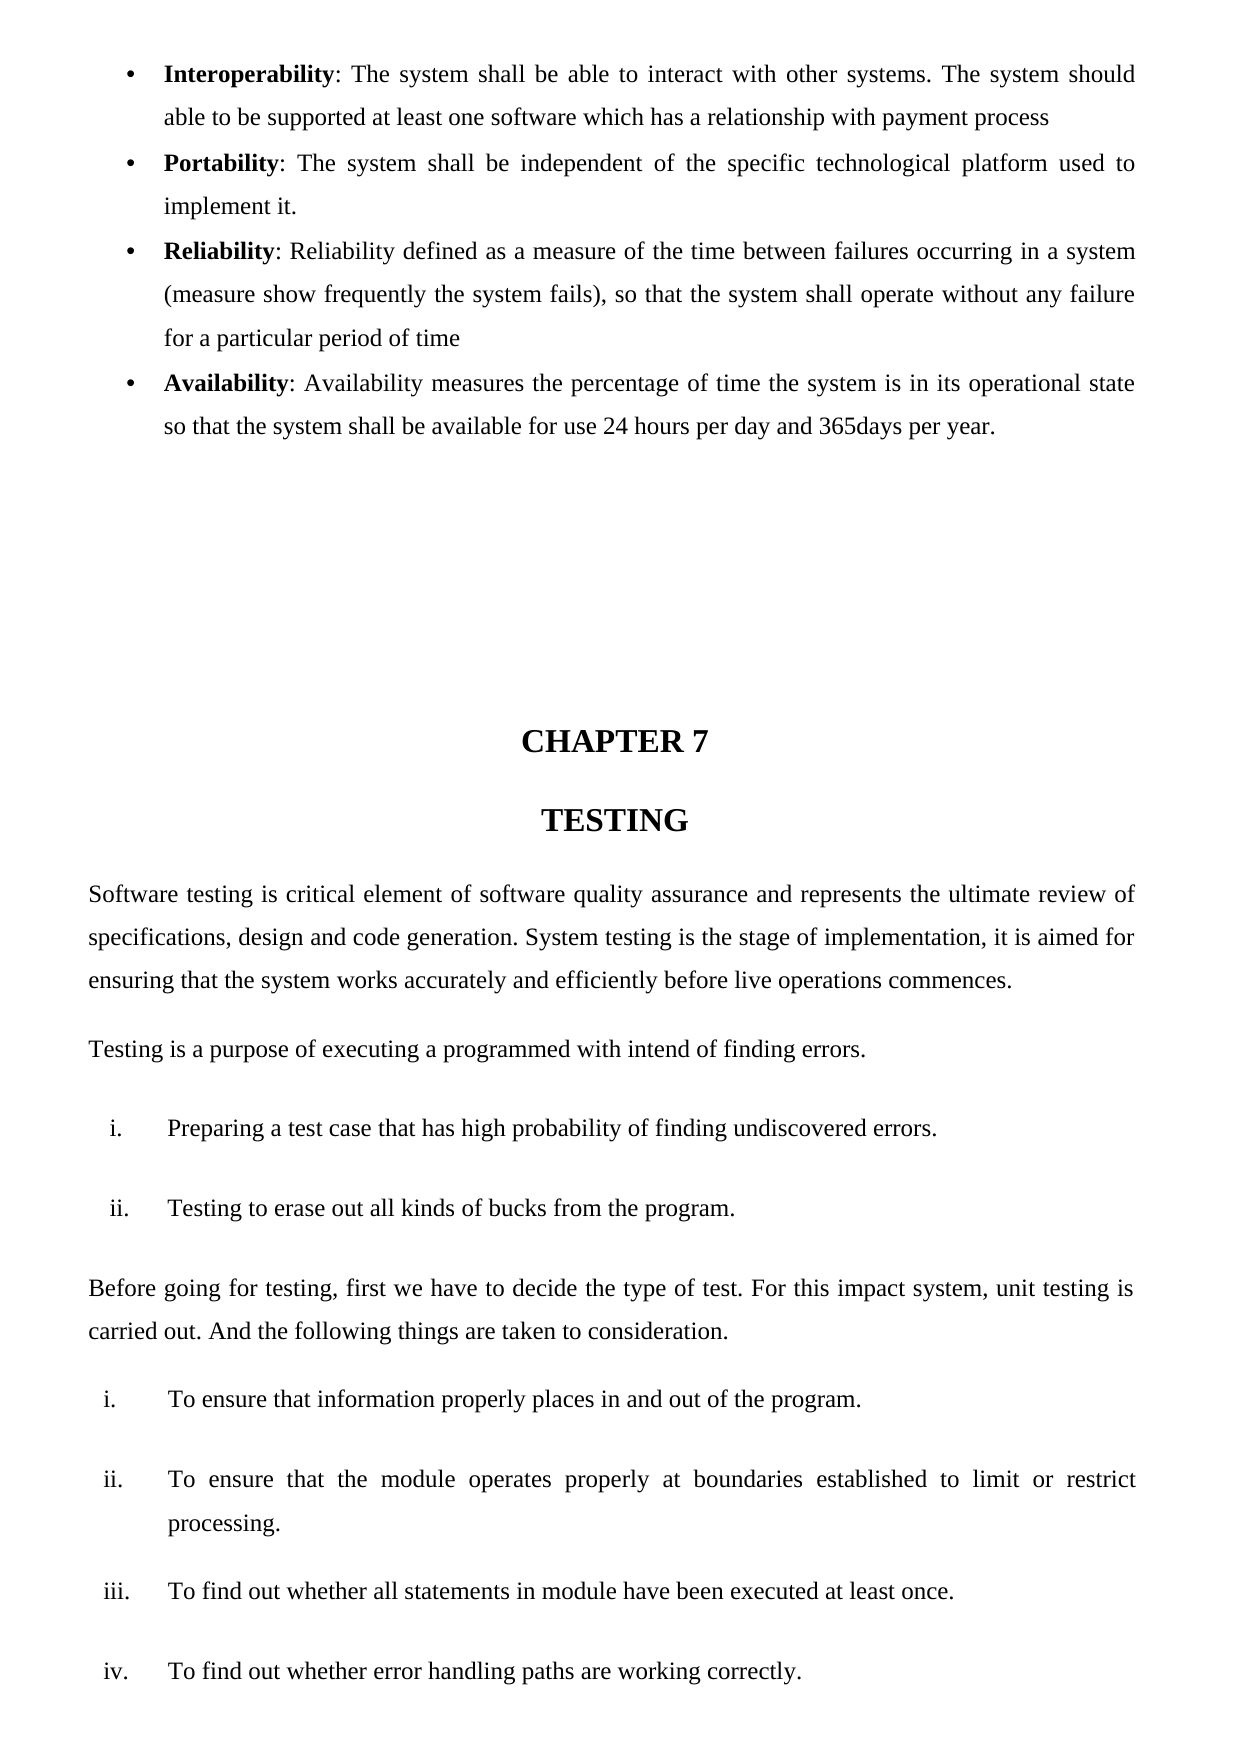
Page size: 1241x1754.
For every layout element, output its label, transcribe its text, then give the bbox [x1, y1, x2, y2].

list Portability: The system shall be independent of the specific technological platform used to implement it. [126, 148, 1137, 220]
list To find out whether all statements in module have been executed at least once. [103, 1576, 1137, 1604]
list Reliability: Reliability defined as a measure of the time between failures occurring in a system (measure show frequently the system fails), so that the system shall operate without any failure for a particular period of time [126, 236, 1137, 351]
list Testing to erase out all kinds of bucks from the program. [109, 1193, 1137, 1222]
text Before going for testing, first we have to decide the type of test. For this impact system, unit testing is carried out. And the following things are taken to consideration. [88, 1273, 1137, 1345]
list Availability: Availability measures the percentage of time the system is in its operational state so that the system shall be available for use 24 hours per day and 365days per year. [126, 368, 1137, 440]
list Preparing a test case that has high probability of finding undiscovered errors. [109, 1113, 1137, 1142]
text CHAPTER 7 [120, 721, 1109, 759]
list To ensure that the module operates properly at boundaries established to limit or restrict processing. [103, 1464, 1137, 1536]
list To ensure that information properly places in and out of the program. [103, 1384, 1137, 1413]
text TESTING [120, 800, 1109, 838]
list Interoperability: The system shall be able to interact with other systems. The system should able to be supported at least one software which has a relationship with payment process [126, 59, 1137, 131]
list To find out whether error handling paths are working correctly. [103, 1656, 1137, 1684]
text Software testing is critical element of software quality assurance and represents the ultimate review of specifications, design and code generation. System testing is the stage of implementation, it is aimed for ensuring that the system works accurately and efficiently before live operations commences. [88, 879, 1137, 994]
text Testing is a purpose of executing a programmed with intend of finding errors. [88, 1034, 1137, 1063]
